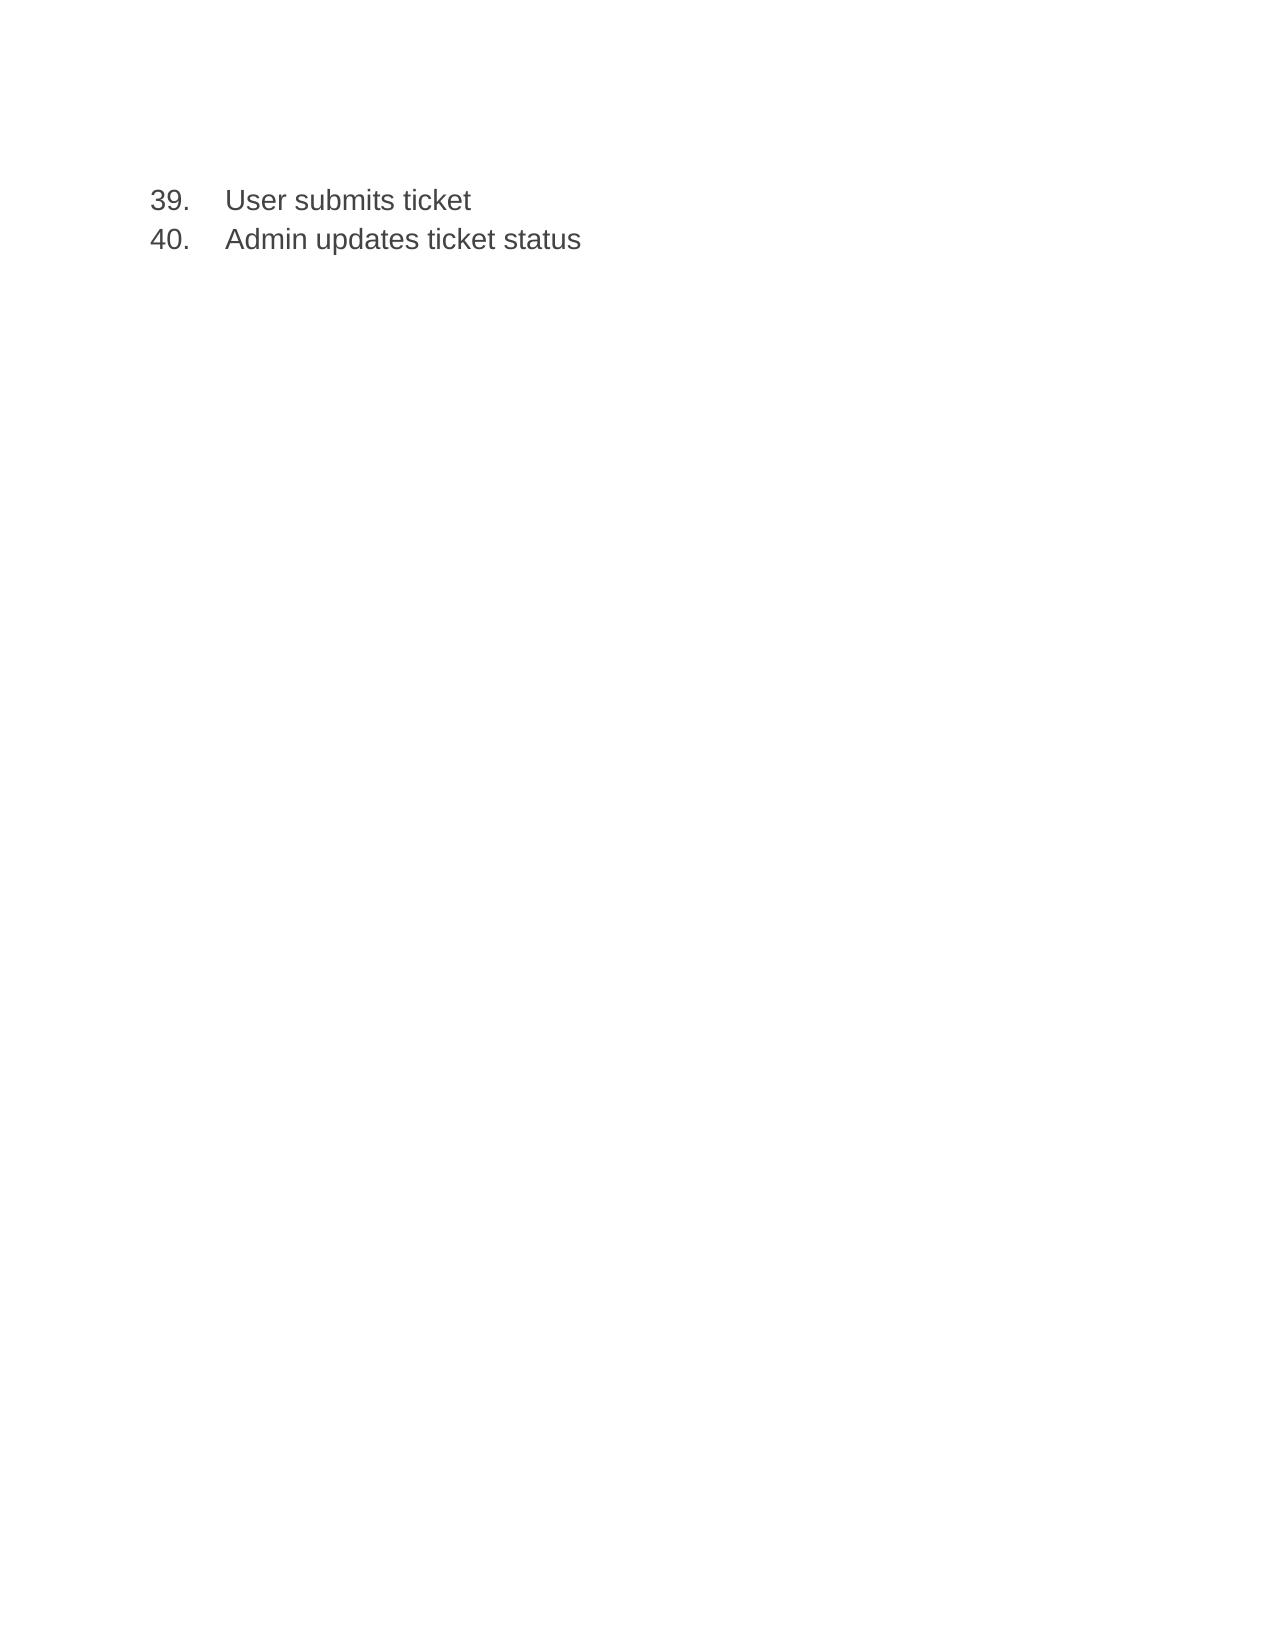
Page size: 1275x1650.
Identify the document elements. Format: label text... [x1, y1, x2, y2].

subtitle User submits ticket [150, 183, 1125, 217]
subtitle Admin updates ticket status [150, 222, 1125, 255]
